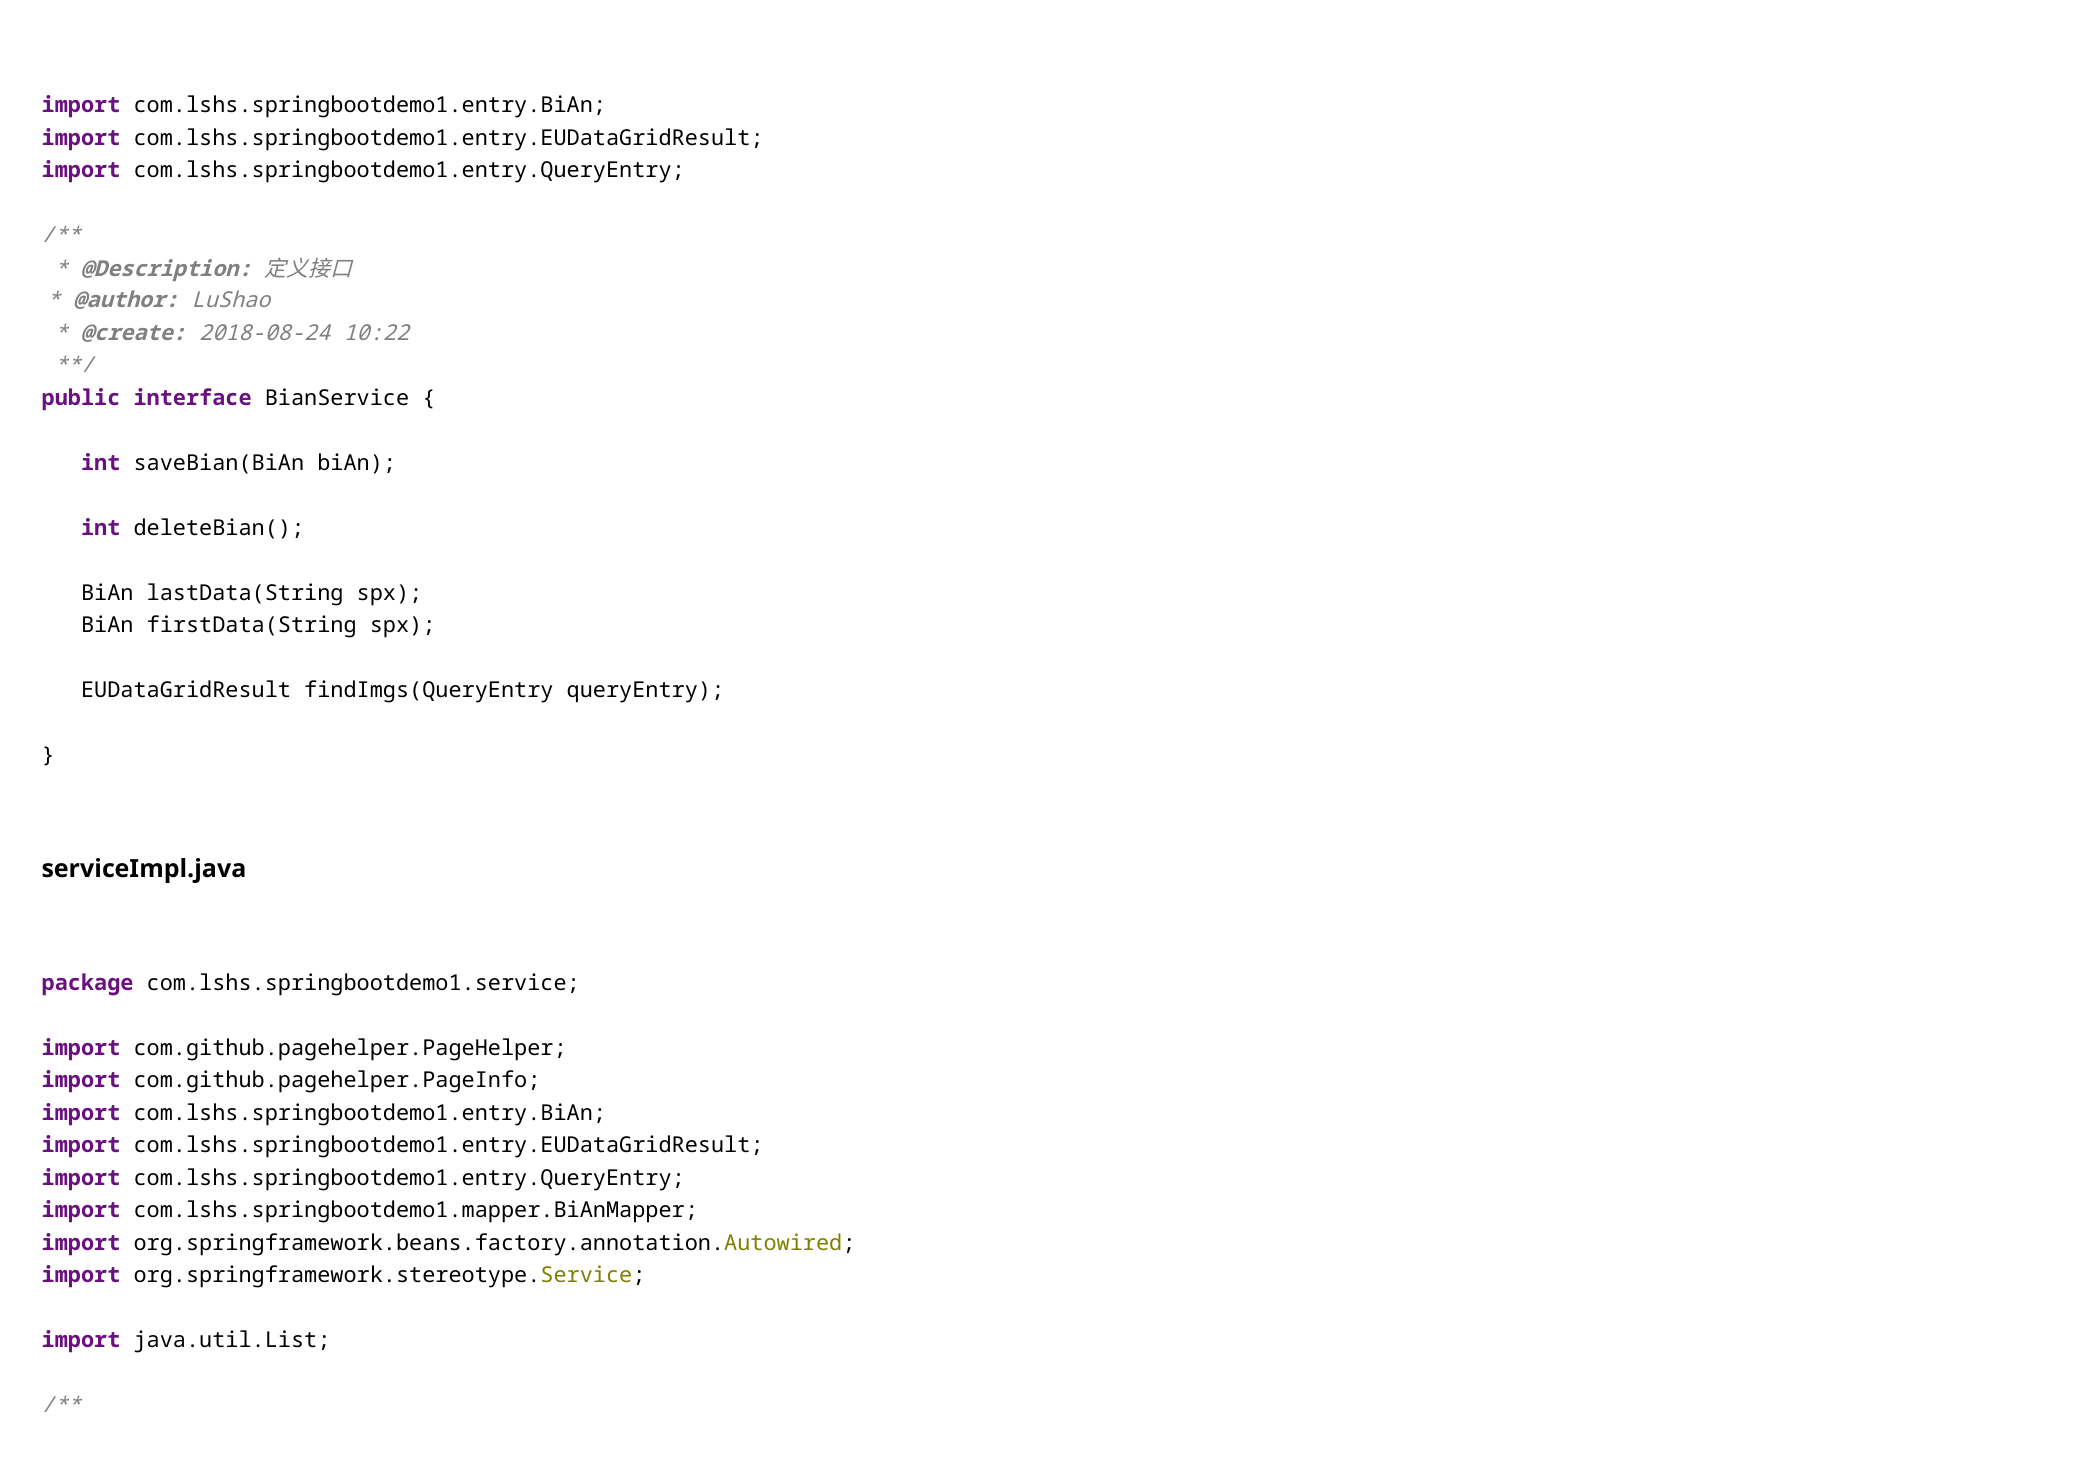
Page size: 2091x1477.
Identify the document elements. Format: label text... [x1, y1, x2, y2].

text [41, 56, 2049, 771]
text serviceImpl.java [41, 836, 2049, 901]
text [41, 966, 2049, 1421]
